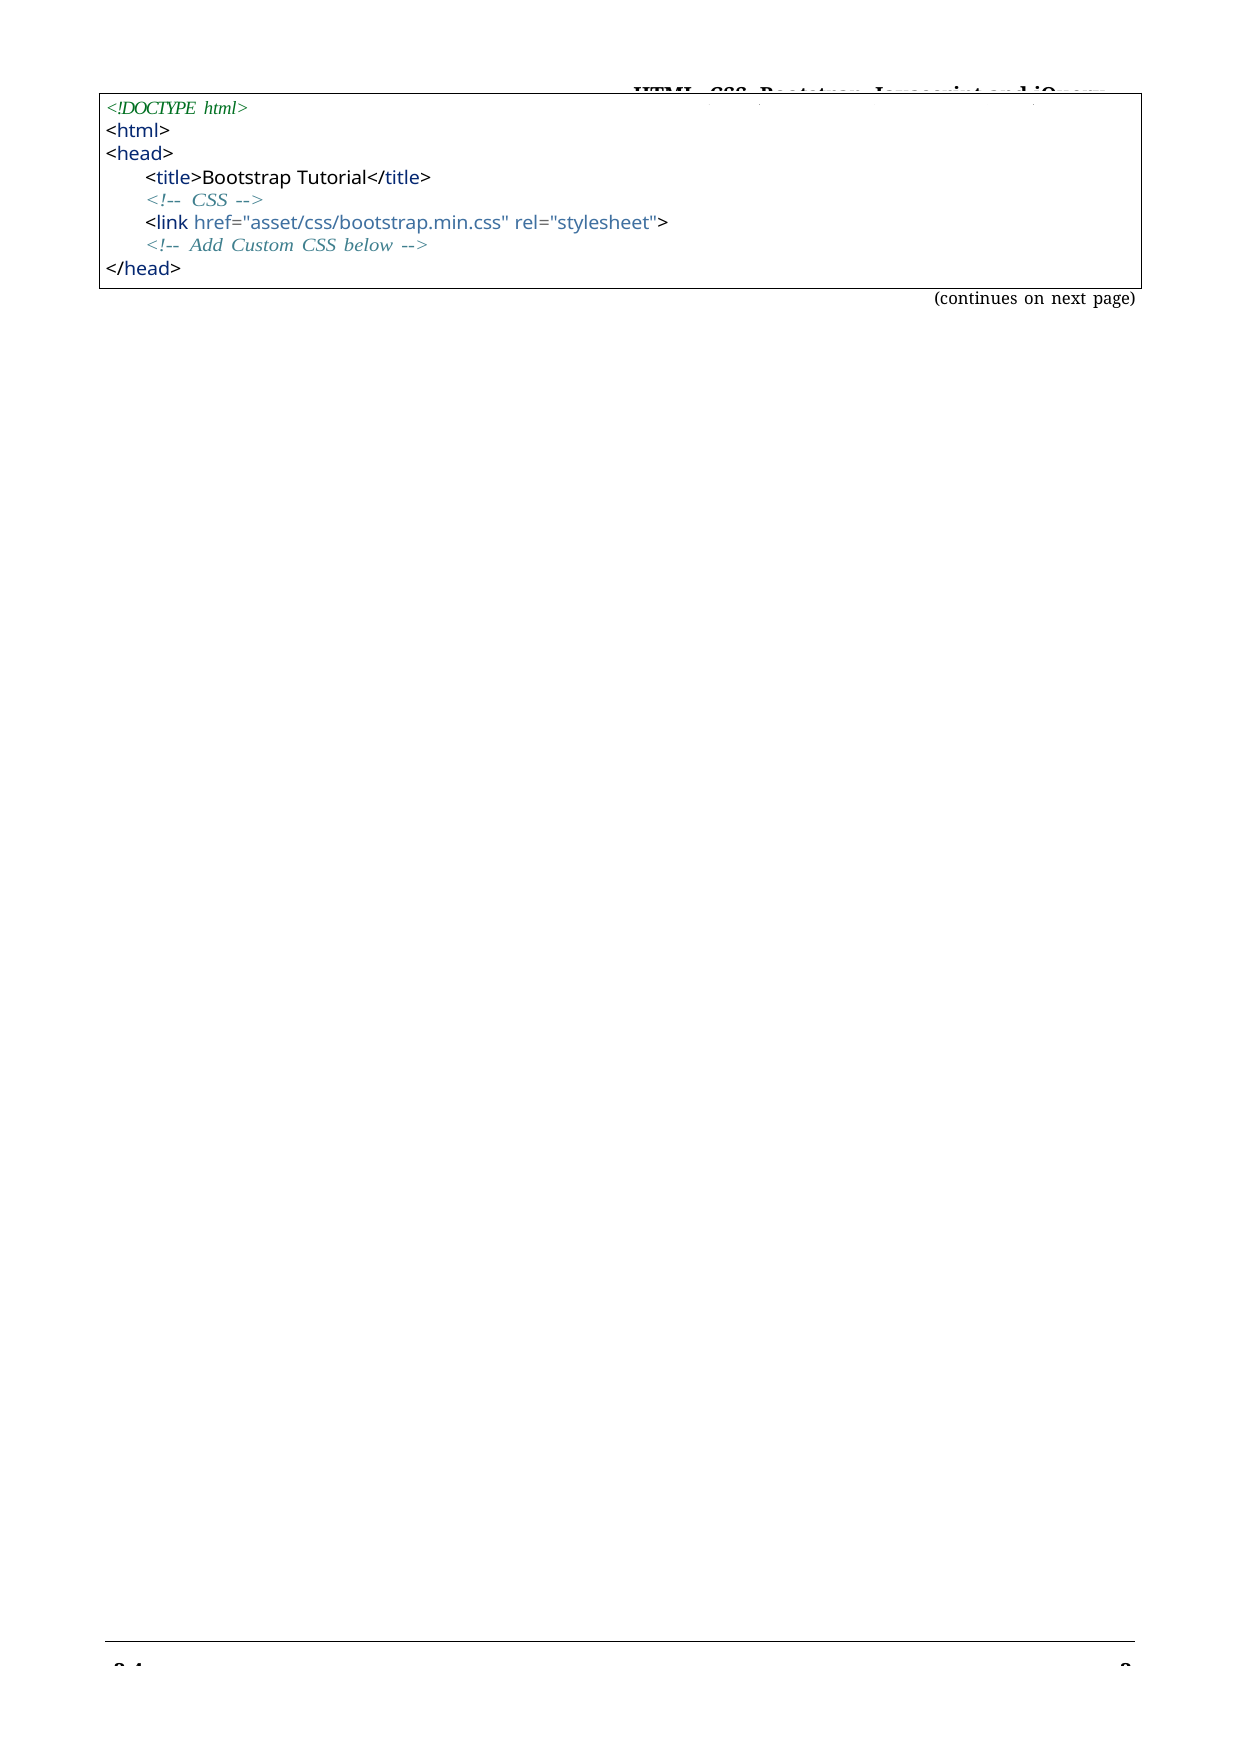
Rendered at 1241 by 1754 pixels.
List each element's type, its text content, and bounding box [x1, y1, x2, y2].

text (continues on next page) [50, 286, 1135, 309]
